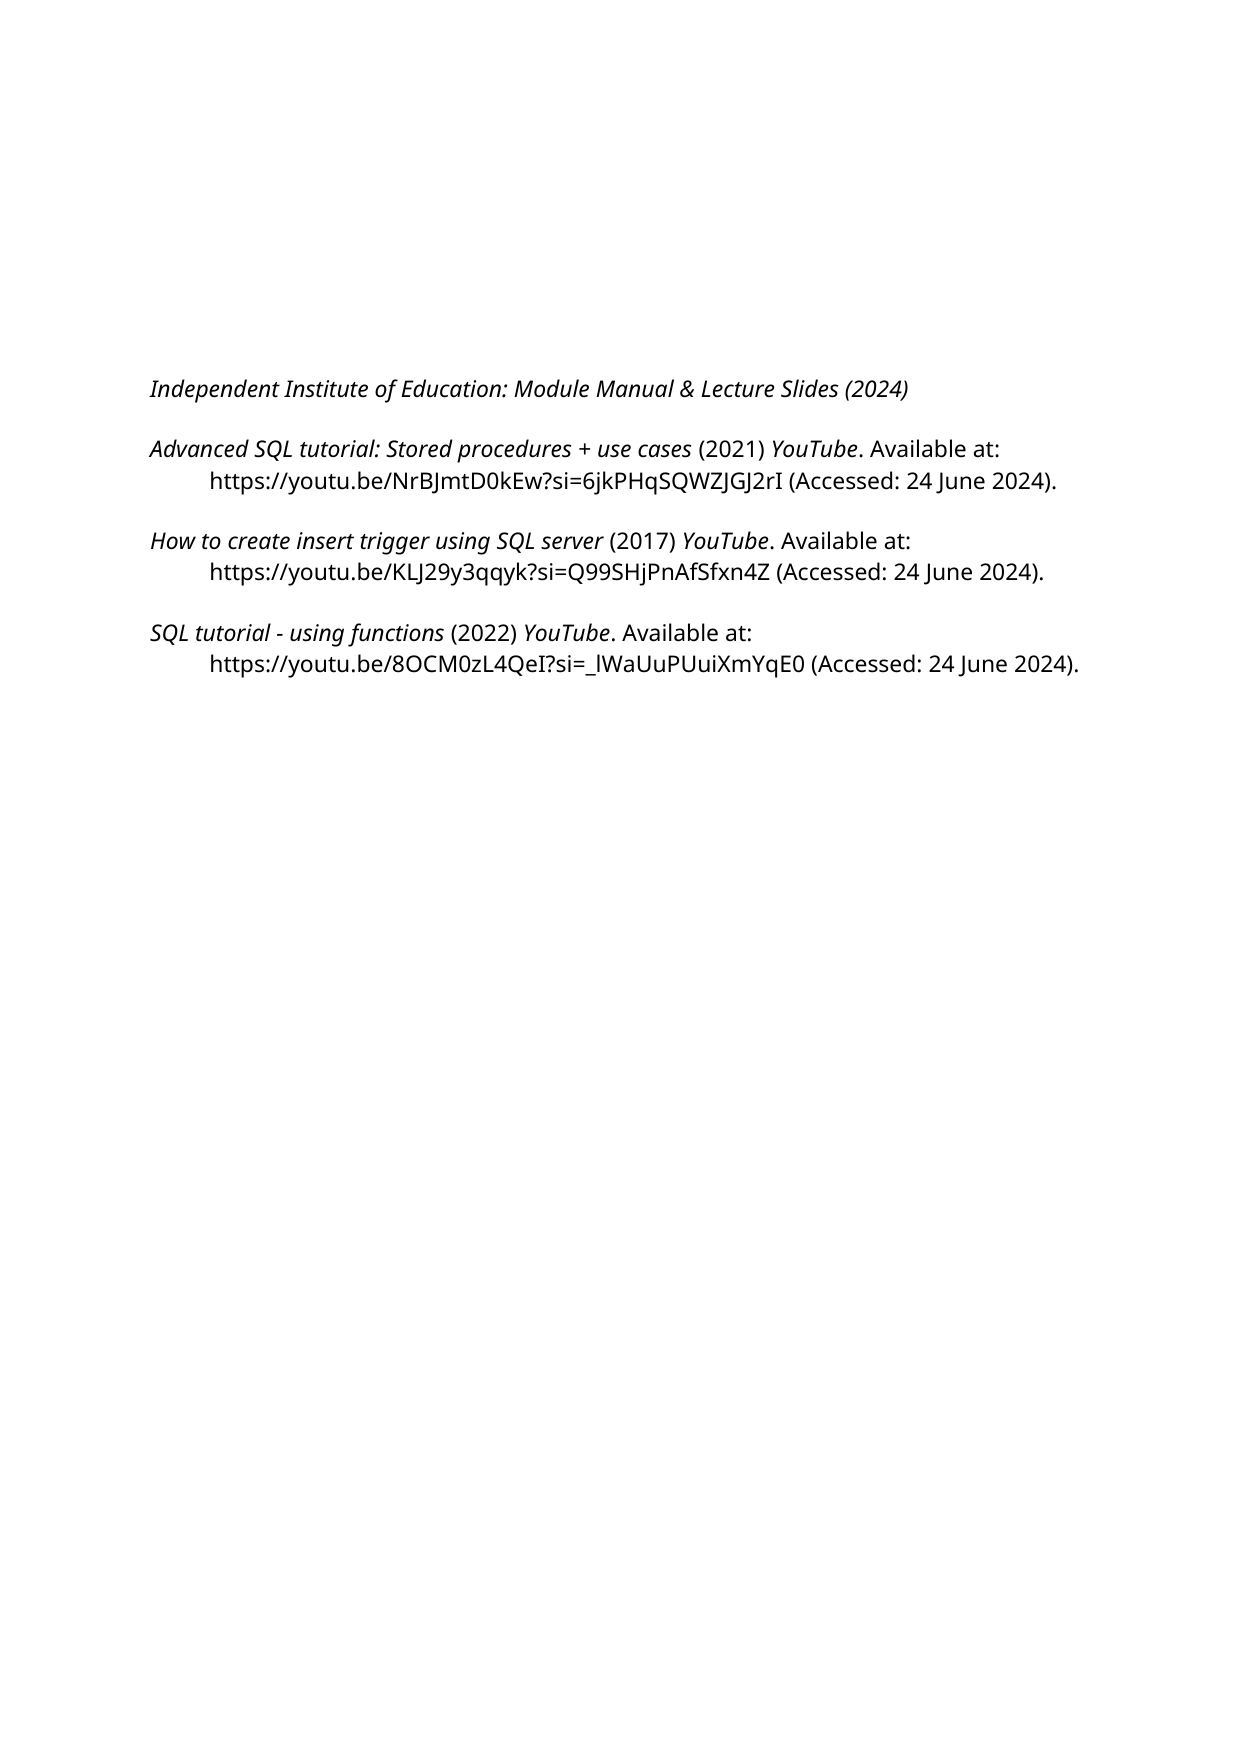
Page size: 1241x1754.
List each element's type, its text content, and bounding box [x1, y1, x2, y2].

text SQL tutorial - using functions (2022) YouTube. Available at: https://youtu.be/8OCM0zL4QeI?si=_lWaUuPUuiXmYqE0 (Accessed: 24 June 2024). [150, 617, 1090, 679]
text How to create insert trigger using SQL server (2017) YouTube. Available at: https://youtu.be/KLJ29y3qqyk?si=Q99SHjPnAfSfxn4Z (Accessed: 24 June 2024). [150, 525, 1090, 587]
text Advanced SQL tutorial: Stored procedures + use cases (2021) YouTube. Available at: https://youtu.be/NrBJmtD0kEw?si=6jkPHqSQWZJGJ2rI (Accessed: 24 June 2024). [150, 433, 1090, 496]
text Independent Institute of Education: Module Manual & Lecture Slides (2024) [150, 373, 1090, 404]
